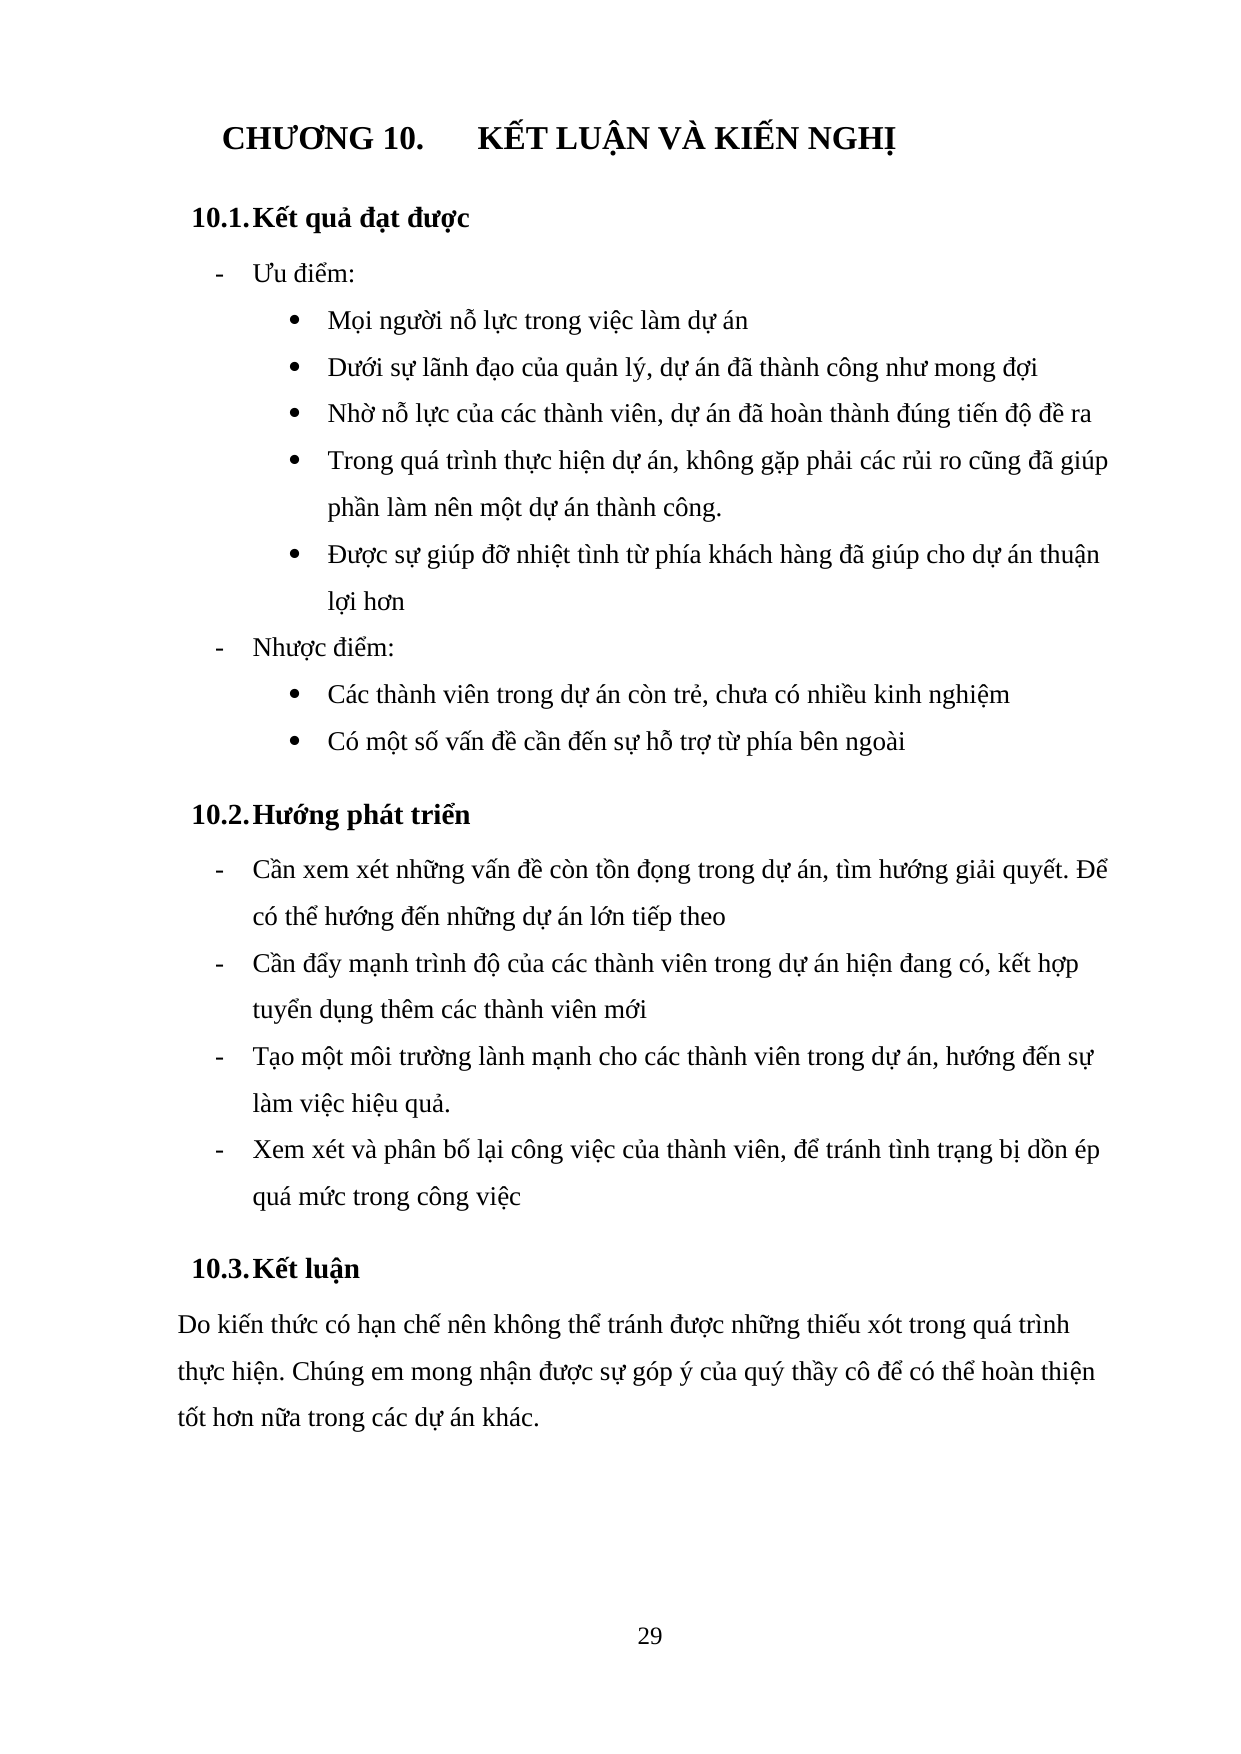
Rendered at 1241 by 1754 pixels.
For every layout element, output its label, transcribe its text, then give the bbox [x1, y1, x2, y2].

list Các thành viên trong dự án còn trẻ, chưa có nhiều kinh nghiệm [290, 678, 1122, 709]
list Dưới sự lãnh đạo của quản lý, dự án đã thành công như mong đợi [290, 351, 1122, 382]
subtitle Hướng phát triển [191, 797, 1122, 830]
list Nhờ nỗ lực của các thành viên, dự án đã hoàn thành đúng tiến độ đề ra [290, 398, 1122, 429]
list Mọi người nỗ lực trong việc làm dự án [290, 304, 1122, 335]
subtitle Kết quả đạt được [191, 201, 1122, 234]
list Được sự giúp đỡ nhiệt tình từ phía khách hàng đã giúp cho dự án thuận lợi hơn [290, 538, 1122, 616]
list Cần đẩy mạnh trình độ của các thành viên trong dự án hiện đang có, kết hợp tuyển dụng thêm các thành viên mới [215, 947, 1122, 1024]
list Ưu điểm: [215, 257, 1122, 288]
list Xem xét và phân bố lại công việc của thành viên, để tránh tình trạng bị dồn ép quá mức trong công việc [215, 1133, 1122, 1211]
list Tạo một môi trường lành mạnh cho các thành viên trong dự án, hướng đến sự làm việc hiệu quả. [215, 1040, 1122, 1118]
subtitle KẾT LUẬN VÀ KIẾN NGHỊ [177, 118, 1122, 156]
list Có một số vấn đề cần đến sự hỗ trợ từ phía bên ngoài [290, 725, 1122, 756]
text Do kiến thức có hạn chế nên không thể tránh được những thiếu xót trong quá trình thực hiện. Chúng em mong nhận được sự góp ý của quý thầy cô để có thể hoàn thiện tốt hơn nữa trong các dự án khác. [177, 1308, 1122, 1433]
list Nhược điểm: [215, 631, 1122, 662]
list Cần xem xét những vấn đề còn tồn đọng trong dự án, tìm hướng giải quyết. Để có thể hướng đến những dự án lớn tiếp theo [215, 853, 1122, 931]
subtitle Kết luận [191, 1252, 1122, 1285]
list Trong quá trình thực hiện dự án, không gặp phải các rủi ro cũng đã giúp phần làm nên một dự án thành công. [290, 444, 1122, 522]
